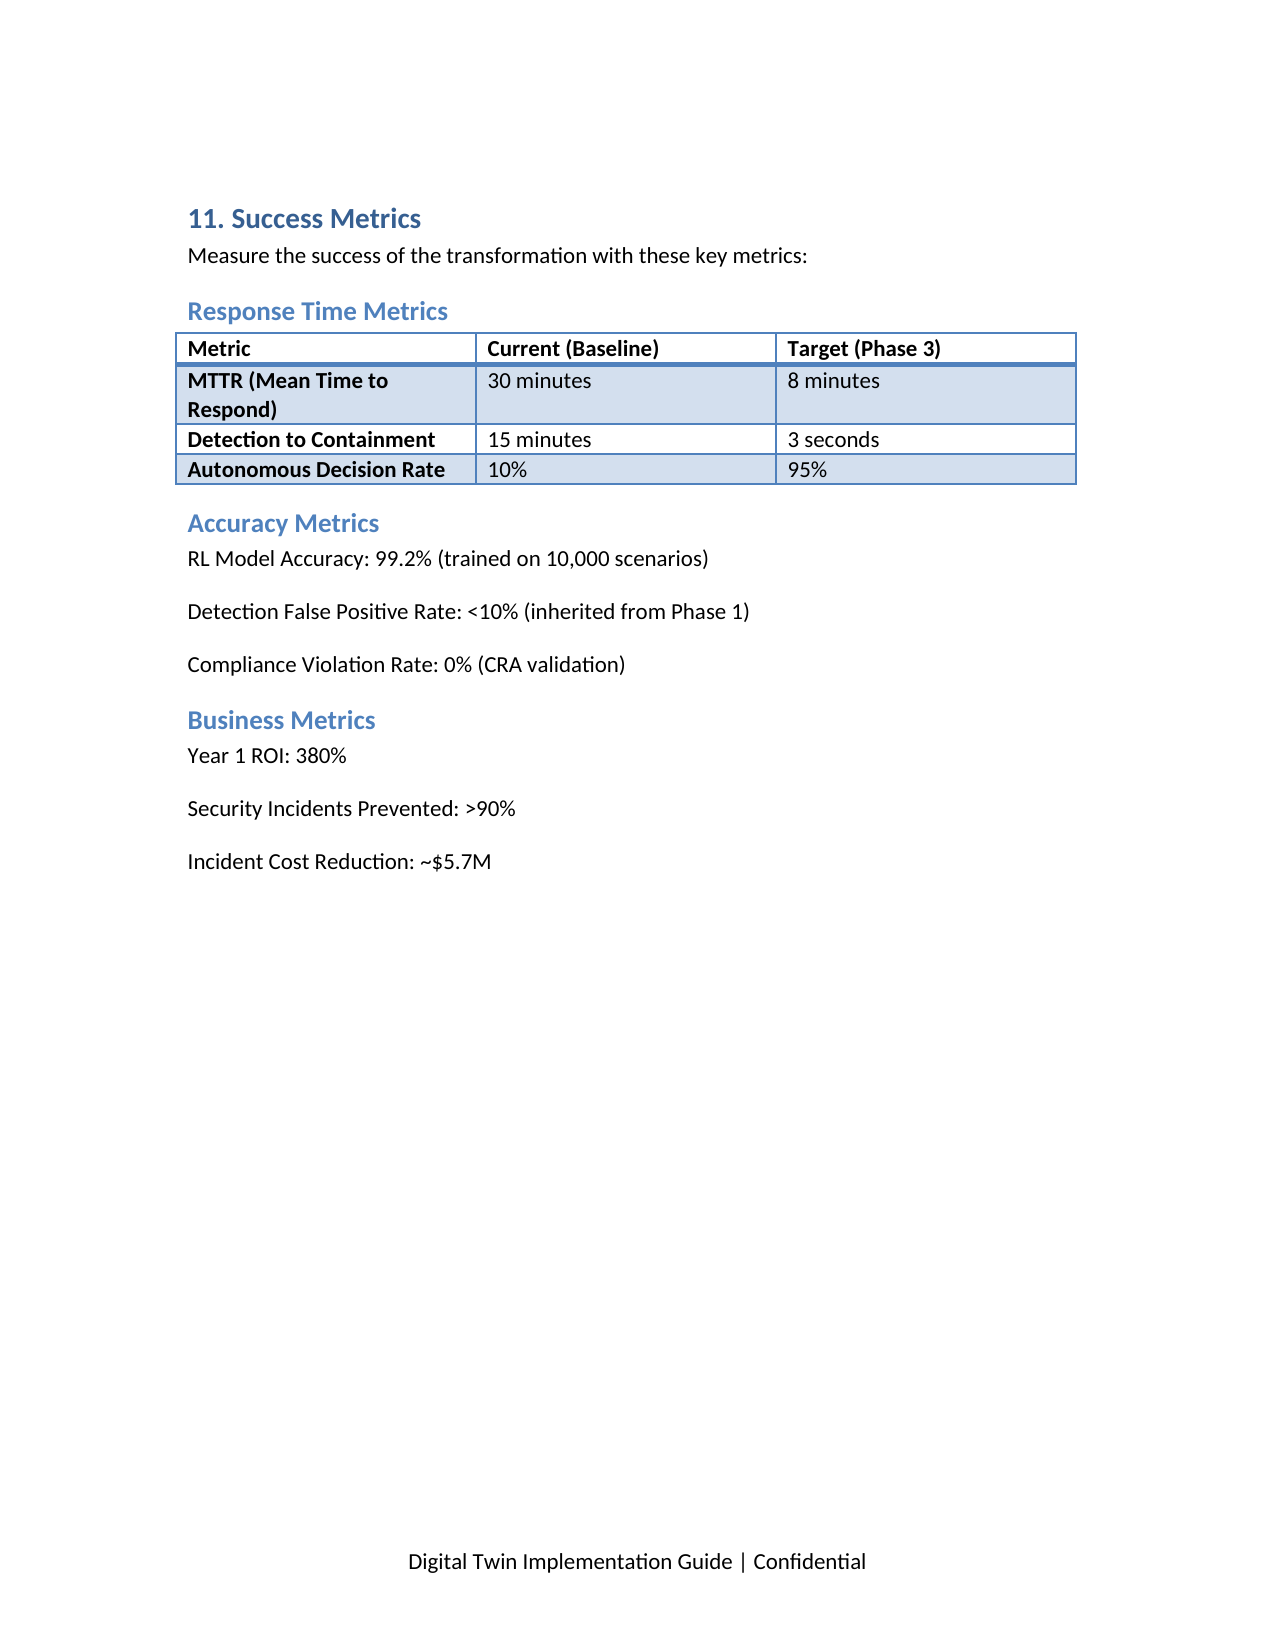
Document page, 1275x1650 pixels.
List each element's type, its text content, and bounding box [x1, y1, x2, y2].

subtitle 11. Success Metrics [187, 200, 1087, 236]
table_cell Detection to Containment [177, 425, 475, 453]
text Detection False Positive Rate: <10% (inherited from Phase 1) [187, 597, 1087, 625]
subtitle Accuracy Metrics [187, 506, 1087, 539]
text Compliance Violation Rate: 0% (CRA validation) [187, 650, 1087, 678]
table_header Current (Baseline) [477, 334, 775, 362]
table_cell Autonomous Decision Rate [177, 455, 475, 483]
table_cell 8 minutes [777, 367, 1075, 423]
table_header Target (Phase 3) [777, 334, 1075, 362]
text Security Incidents Prevented: >90% [187, 794, 1087, 822]
table_header Metric [177, 334, 475, 362]
text Measure the success of the transformation with these key metrics: [187, 241, 1087, 269]
table_cell 3 seconds [777, 425, 1075, 453]
table_cell 30 minutes [477, 367, 775, 423]
text Year 1 ROI: 380% [187, 741, 1087, 769]
table_cell 95% [777, 455, 1075, 483]
table_cell 15 minutes [477, 425, 775, 453]
subtitle Response Time Metrics [187, 294, 1087, 327]
text RL Model Accuracy: 99.2% (trained on 10,000 scenarios) [187, 544, 1087, 572]
table_cell MTTR (Mean Time to Respond) [177, 367, 475, 423]
table_cell 10% [477, 455, 775, 483]
subtitle Business Metrics [187, 703, 1087, 736]
text Incident Cost Reduction: ~$5.7M [187, 847, 1087, 875]
